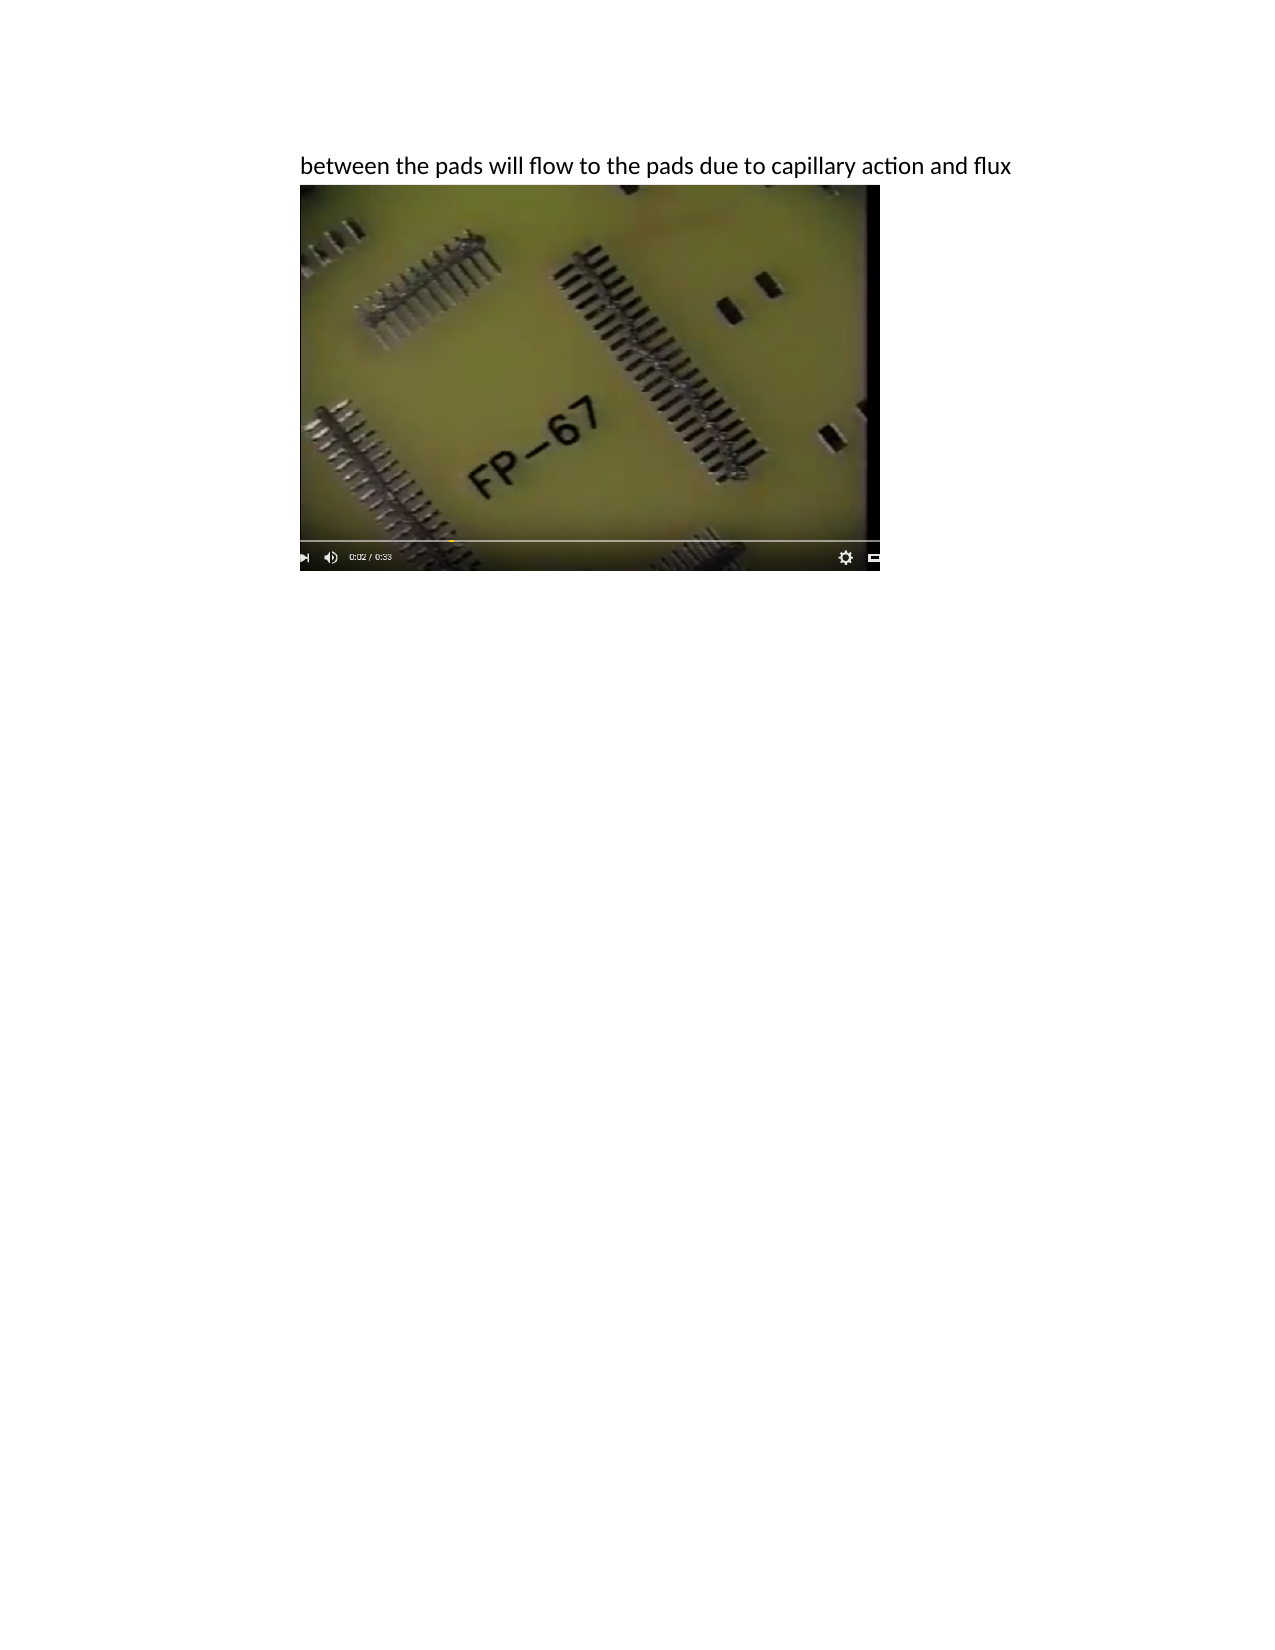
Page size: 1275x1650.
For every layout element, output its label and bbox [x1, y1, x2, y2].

picture [300, 184, 880, 571]
list [262, 150, 1125, 571]
